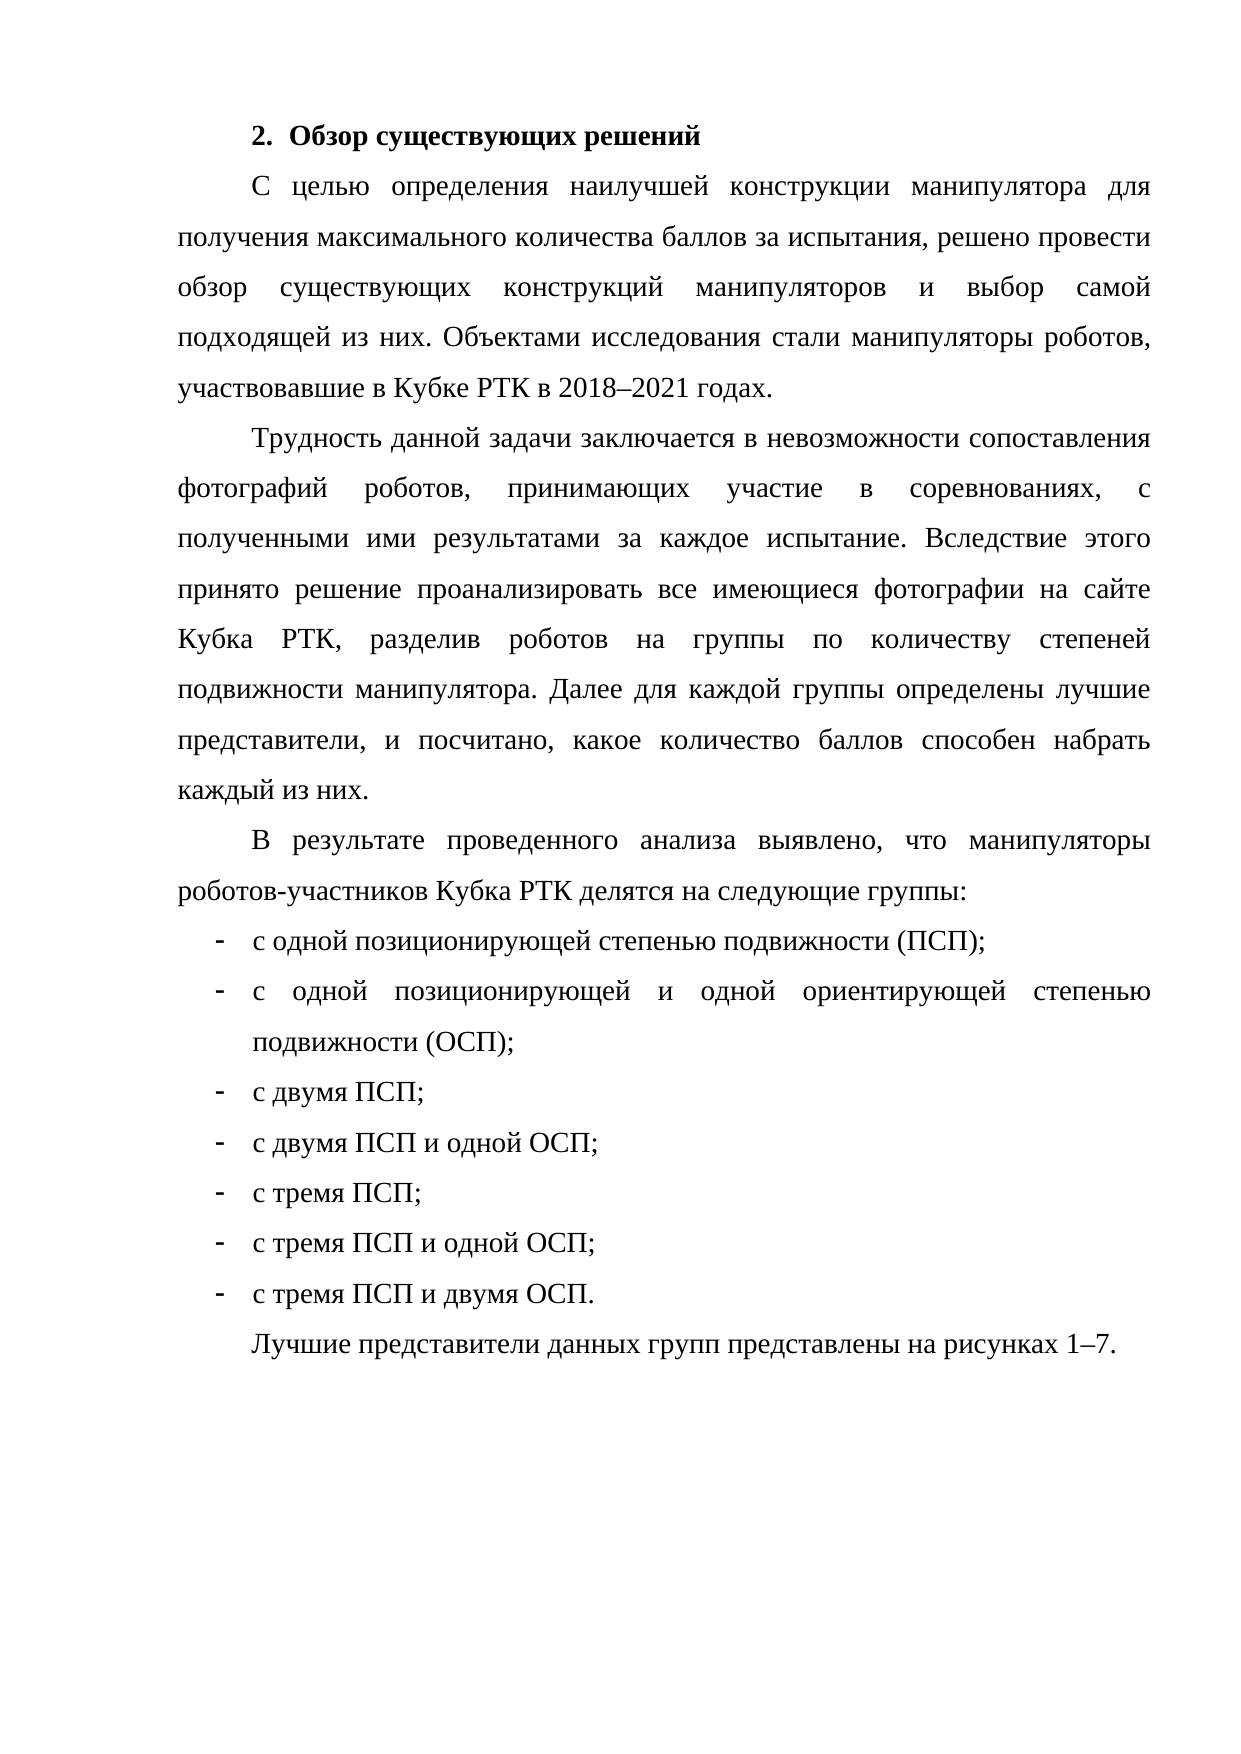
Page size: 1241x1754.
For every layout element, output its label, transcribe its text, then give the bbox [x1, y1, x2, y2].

text Лучшие представители данных групп представлены на рисунках 1–7. [251, 1326, 1152, 1360]
list с тремя ПСП; [215, 1175, 1152, 1209]
list с двумя ПСП; [215, 1074, 1152, 1108]
list с тремя ПСП и одной ОСП; [215, 1226, 1152, 1259]
subtitle Обзор существующих решений [251, 118, 1152, 152]
list с одной позиционирующей и одной ориентирующей степенью подвижности (ОСП); [215, 973, 1152, 1057]
text Трудность данной задачи заключается в невозможности сопоставления фотографий роботов, принимающих участие в соревнованиях, с полученными ими результатами за каждое испытание. Вследствие этого принято решение проанализировать все имеющиеся фотографии на сайте Кубка РТК, разделив роботов на группы по количеству степеней подвижности манипулятора. Далее для каждой группы определены лучшие представители, и посчитано, какое количество баллов способен набрать каждый из них. [177, 420, 1152, 806]
text С целью определения наилучшей конструкции манипулятора для получения максимального количества баллов за испытания, решено провести обзор существующих конструкций манипуляторов и выбор самой подходящей из них. Объектами исследования стали манипуляторы роботов, участвовавшие в Кубке РТК в 2018–2021 годах. [177, 168, 1152, 403]
list с двумя ПСП и одной ОСП; [215, 1125, 1152, 1158]
text В результате проведенного анализа выявлено, что манипуляторы роботов-участников Кубка РТК делятся на следующие группы: [177, 822, 1152, 906]
list с одной позиционирующей степенью подвижности (ПСП); [215, 923, 1152, 957]
list с тремя ПСП и двумя ОСП. [215, 1276, 1152, 1309]
